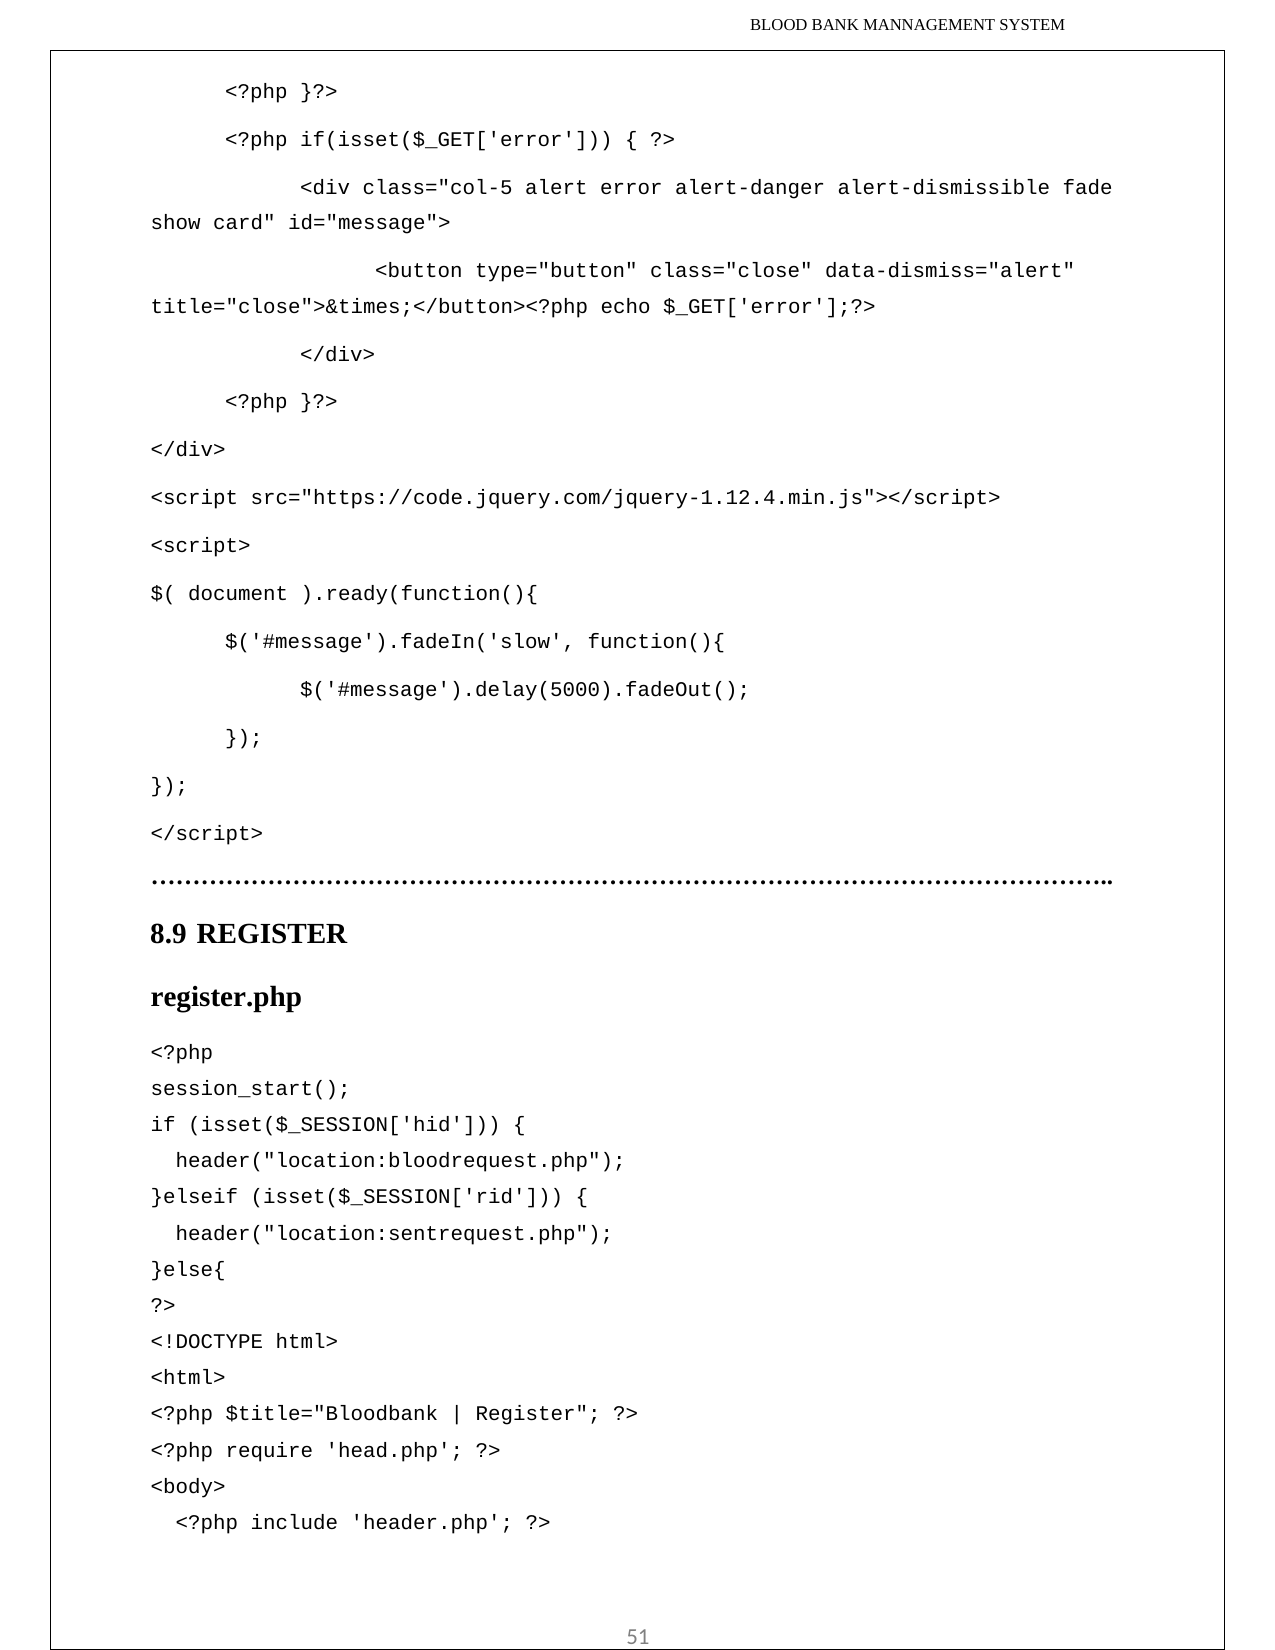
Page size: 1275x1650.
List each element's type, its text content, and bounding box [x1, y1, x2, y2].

text </div> [150, 343, 1125, 367]
text <?php [150, 1042, 1125, 1066]
text <?php }?> [150, 391, 1125, 415]
text </script> …………………………………………………………………………………………………….. [150, 823, 1125, 889]
text <?php require 'head.php'; ?> [150, 1439, 1125, 1463]
text <?php $title="Bloodbank | Register"; ?> [150, 1403, 1125, 1427]
text register.php [150, 979, 1125, 1013]
text <div class="col-5 alert error alert-danger alert-dismissible fade show card" id="message"> [150, 177, 1125, 236]
text $('#message').delay(5000).fadeOut(); [150, 679, 1125, 703]
text }); [150, 727, 1125, 751]
text <script src="https://code.jquery.com/jquery-1.12.4.min.js"></script> [150, 487, 1125, 511]
text <?php }?> [150, 81, 1125, 105]
text <?php include 'header.php'; ?> [150, 1512, 1125, 1536]
text }elseif (isset($_SESSION['rid'])) { [150, 1187, 1125, 1210]
text </div> [150, 439, 1125, 463]
text <script> [150, 535, 1125, 559]
text <body> [150, 1476, 1125, 1499]
text <button type="button" class="close" data-dismiss="alert" title="close">&times;</button><?php echo $_GET['error'];?> [150, 260, 1125, 319]
text <?php if(isset($_GET['error'])) { ?> [150, 129, 1125, 153]
text <!DOCTYPE html> [150, 1331, 1125, 1355]
text <html> [150, 1367, 1125, 1391]
text }); [150, 775, 1125, 798]
text ?> [150, 1295, 1125, 1319]
list REGISTER [150, 916, 1125, 950]
text session_start(); [150, 1078, 1125, 1102]
text $( document ).ready(function(){ [150, 583, 1125, 607]
text header("location:sentrequest.php"); [150, 1223, 1125, 1246]
text }else{ [150, 1259, 1125, 1282]
text header("location:bloodrequest.php"); [150, 1150, 1125, 1174]
text if (isset($_SESSION['hid'])) { [150, 1114, 1125, 1138]
text $('#message').fadeIn('slow', function(){ [150, 631, 1125, 655]
